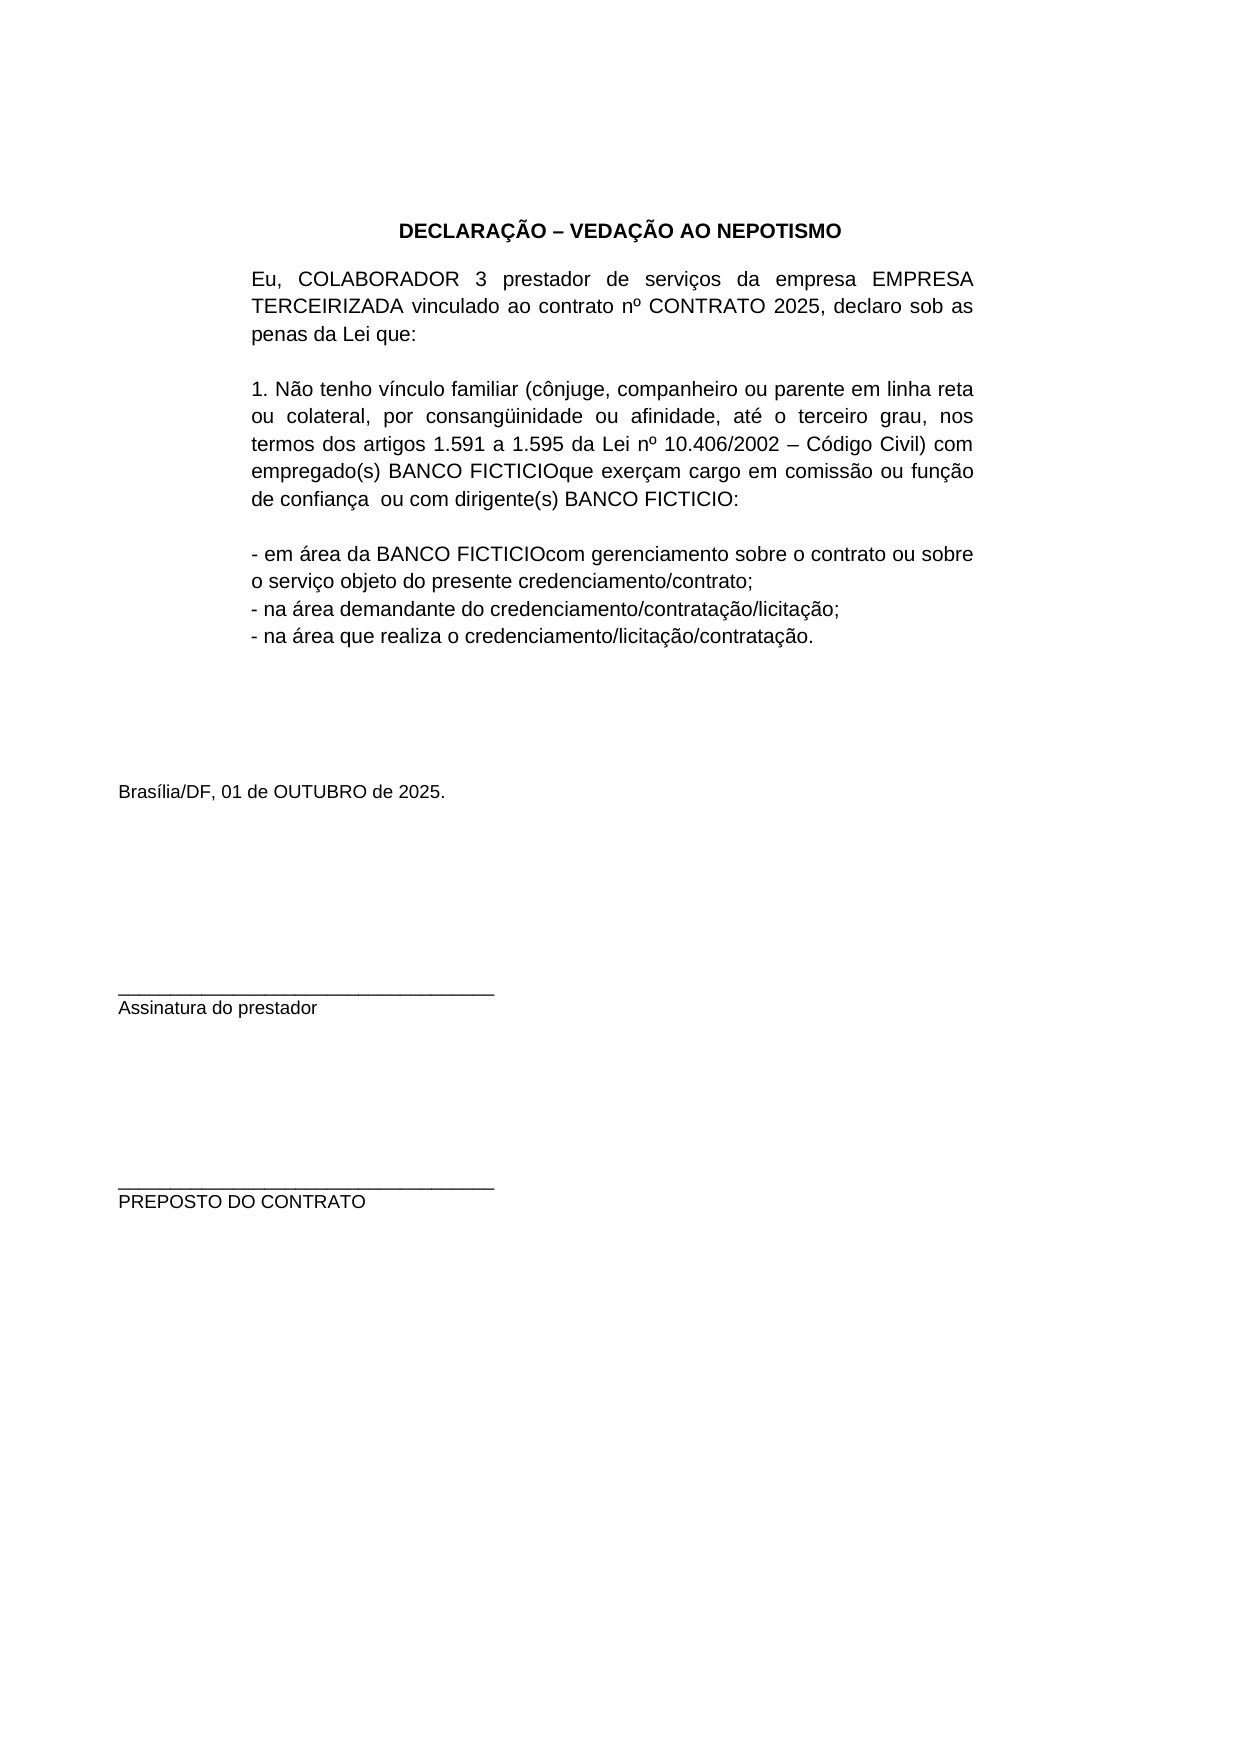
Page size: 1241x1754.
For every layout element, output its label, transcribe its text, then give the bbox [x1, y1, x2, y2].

text ____________________________________ [118, 1169, 1122, 1191]
text Assinatura do prestador [118, 997, 1122, 1018]
text - na área demandante do credenciamento/contratação/licitação; [118, 597, 974, 621]
text 1. Não tenho vínculo familiar (cônjuge, companheiro ou parente em linha reta ou colateral, por consangüinidade ou afinidade, até o terceiro grau, nos termos dos artigos 1.591 a 1.595 da Lei nº 10.406/2002 – Código Civil) com empregado(s) BANCO FICTICIOque exerçam cargo em comissão ou função de confiança ou com dirigente(s) BANCO FICTICIO: [251, 377, 974, 511]
text - em área da BANCO FICTICIOcom gerenciamento sobre o contrato ou sobre o serviço objeto do presente credenciamento/contrato; [251, 542, 974, 593]
text DECLARAÇÃO – VEDAÇÃO AO NEPOTISMO [118, 219, 1122, 243]
text PREPOSTO DO CONTRATO [118, 1191, 1122, 1212]
text Eu, COLABORADOR 3 prestador de serviços da empresa EMPRESA TERCEIRIZADA vinculado ao contrato nº CONTRATO 2025, declaro sob as penas da Lei que: [251, 267, 974, 346]
text ____________________________________ [118, 975, 1122, 997]
text - na área que realiza o credenciamento/licitação/contratação. [118, 624, 974, 648]
